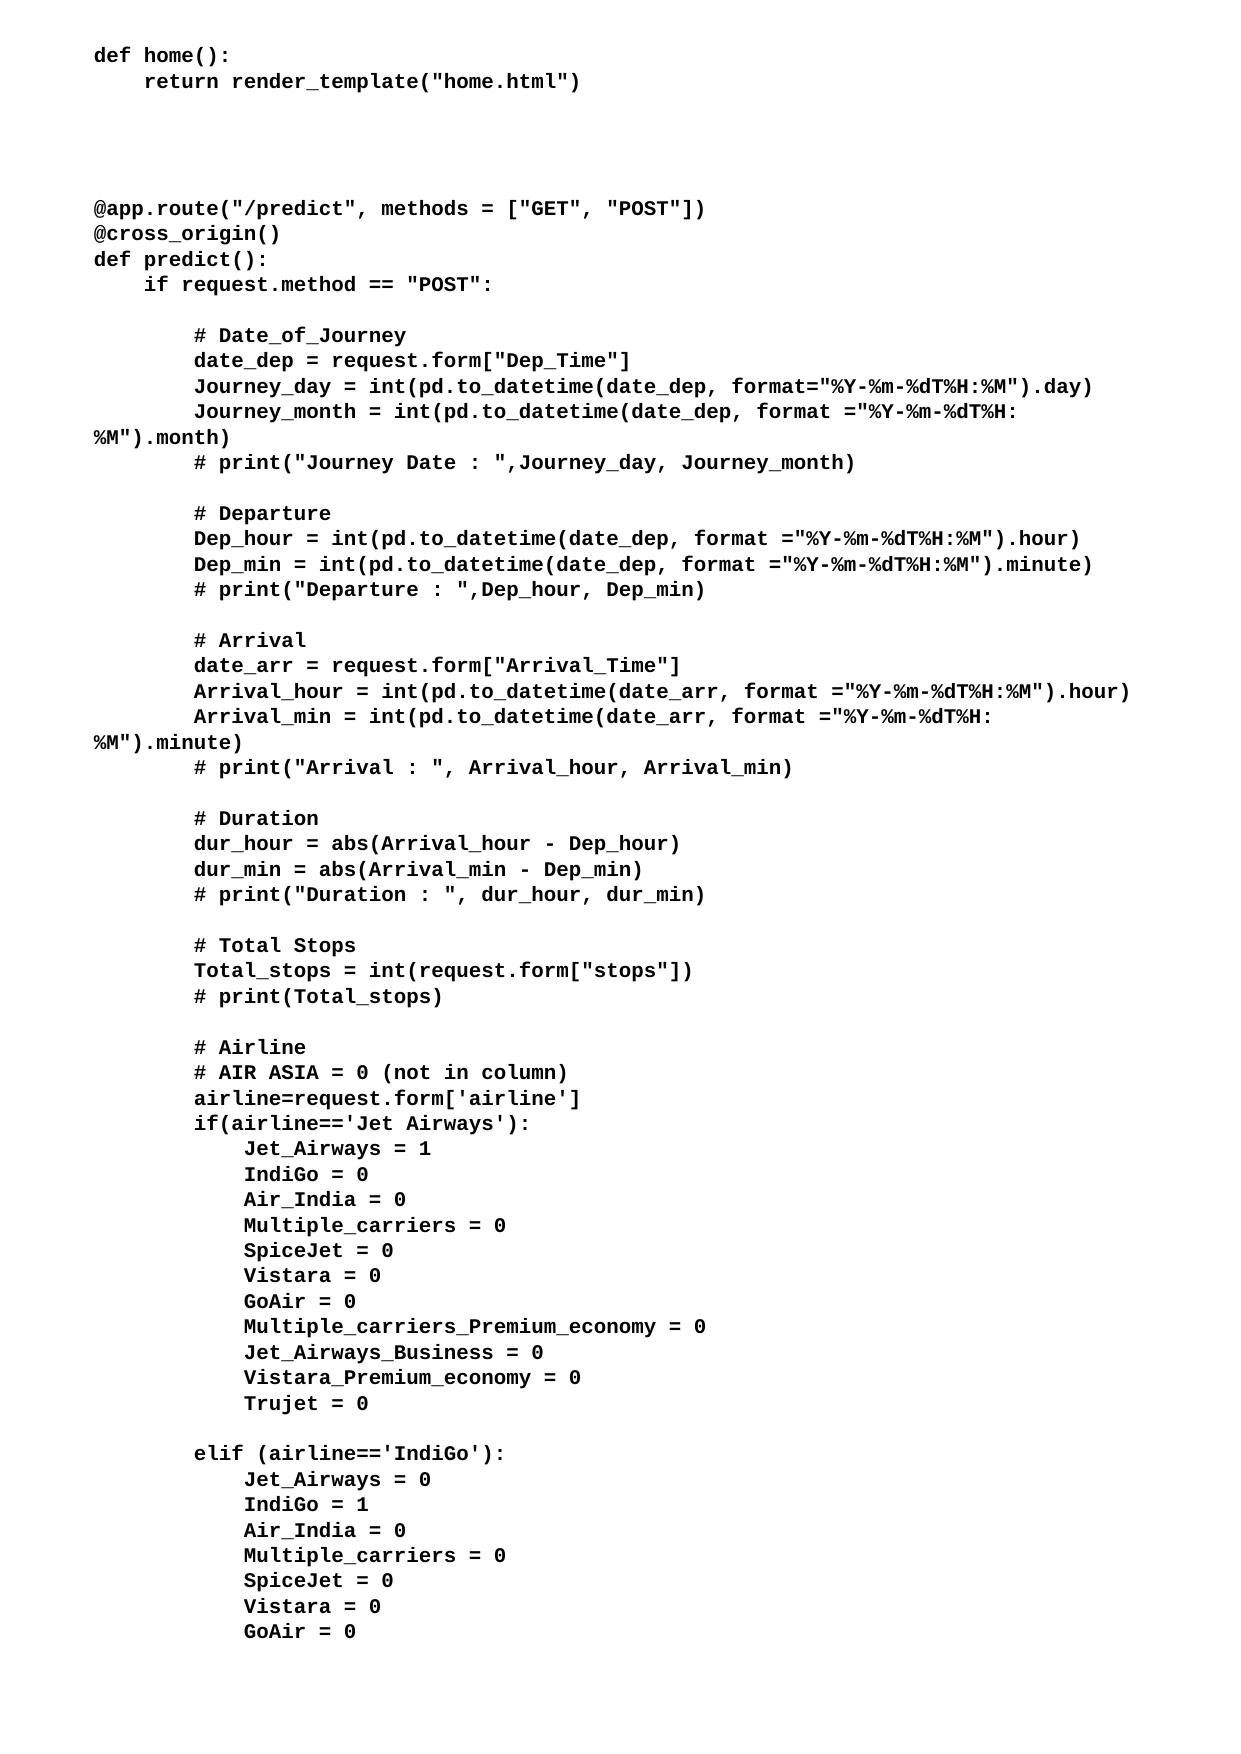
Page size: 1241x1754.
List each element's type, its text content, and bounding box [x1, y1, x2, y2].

text GoAir = 0 [94, 1289, 1138, 1314]
text date_arr = request.form["Arrival_Time"] [94, 654, 1138, 679]
text IndiGo = 1 [94, 1492, 1138, 1518]
text Multiple_carriers_Premium_economy = 0 [94, 1314, 1138, 1340]
text def home(): [94, 44, 1138, 69]
text Trujet = 0 [94, 1391, 1138, 1416]
text IndiGo = 0 [94, 1162, 1138, 1187]
text SpiceJet = 0 [94, 1569, 1138, 1594]
text # Airline [94, 1035, 1138, 1060]
text Dep_min = int(pd.to_datetime(date_dep, format ="%Y-%m-%dT%H:%M").minute) [94, 552, 1138, 577]
text @cross_origin() [94, 222, 1138, 247]
text def predict(): [94, 247, 1138, 272]
text # print("Departure : ",Dep_hour, Dep_min) [94, 577, 1138, 603]
text # Departure [94, 501, 1138, 527]
text dur_min = abs(Arrival_min - Dep_min) [94, 857, 1138, 882]
text Vistara = 0 [94, 1264, 1138, 1289]
text # print("Duration : ", dur_hour, dur_min) [94, 882, 1138, 908]
text return render_template("home.html") [94, 69, 1138, 94]
text Arrival_hour = int(pd.to_datetime(date_arr, format ="%Y-%m-%dT%H:%M").hour) [94, 679, 1138, 704]
text # print(Total_stops) [94, 984, 1138, 1009]
text elif (airline=='IndiGo'): [94, 1442, 1138, 1467]
text SpiceJet = 0 [94, 1238, 1138, 1264]
text # AIR ASIA = 0 (not in column) [94, 1060, 1138, 1086]
text if(airline=='Jet Airways'): [94, 1111, 1138, 1137]
text # Date_of_Journey [94, 323, 1138, 349]
text # Arrival [94, 628, 1138, 654]
text # Duration [94, 806, 1138, 832]
text Journey_day = int(pd.to_datetime(date_dep, format="%Y-%m-%dT%H:%M").day) [94, 374, 1138, 399]
text @app.route("/predict", methods = ["GET", "POST"]) [94, 196, 1138, 222]
text Vistara = 0 [94, 1594, 1138, 1619]
text Multiple_carriers = 0 [94, 1213, 1138, 1238]
text # print("Journey Date : ",Journey_day, Journey_month) [94, 450, 1138, 476]
text Jet_Airways = 1 [94, 1137, 1138, 1162]
text Total_stops = int(request.form["stops"]) [94, 959, 1138, 984]
text Jet_Airways_Business = 0 [94, 1340, 1138, 1365]
text Multiple_carriers = 0 [94, 1543, 1138, 1569]
text Air_India = 0 [94, 1518, 1138, 1543]
text GoAir = 0 [94, 1619, 1138, 1645]
text # Total Stops [94, 933, 1138, 959]
text Jet_Airways = 0 [94, 1467, 1138, 1492]
text Journey_month = int(pd.to_datetime(date_dep, format ="%Y-%m-%dT%H:%M").month) [94, 399, 1138, 450]
text Arrival_min = int(pd.to_datetime(date_arr, format ="%Y-%m-%dT%H:%M").minute) [94, 704, 1138, 755]
text Air_India = 0 [94, 1187, 1138, 1213]
text dur_hour = abs(Arrival_hour - Dep_hour) [94, 832, 1138, 857]
text airline=request.form['airline'] [94, 1086, 1138, 1111]
text if request.method == "POST": [94, 272, 1138, 298]
text date_dep = request.form["Dep_Time"] [94, 349, 1138, 374]
text Vistara_Premium_economy = 0 [94, 1365, 1138, 1391]
text Dep_hour = int(pd.to_datetime(date_dep, format ="%Y-%m-%dT%H:%M").hour) [94, 527, 1138, 552]
text # print("Arrival : ", Arrival_hour, Arrival_min) [94, 755, 1138, 781]
